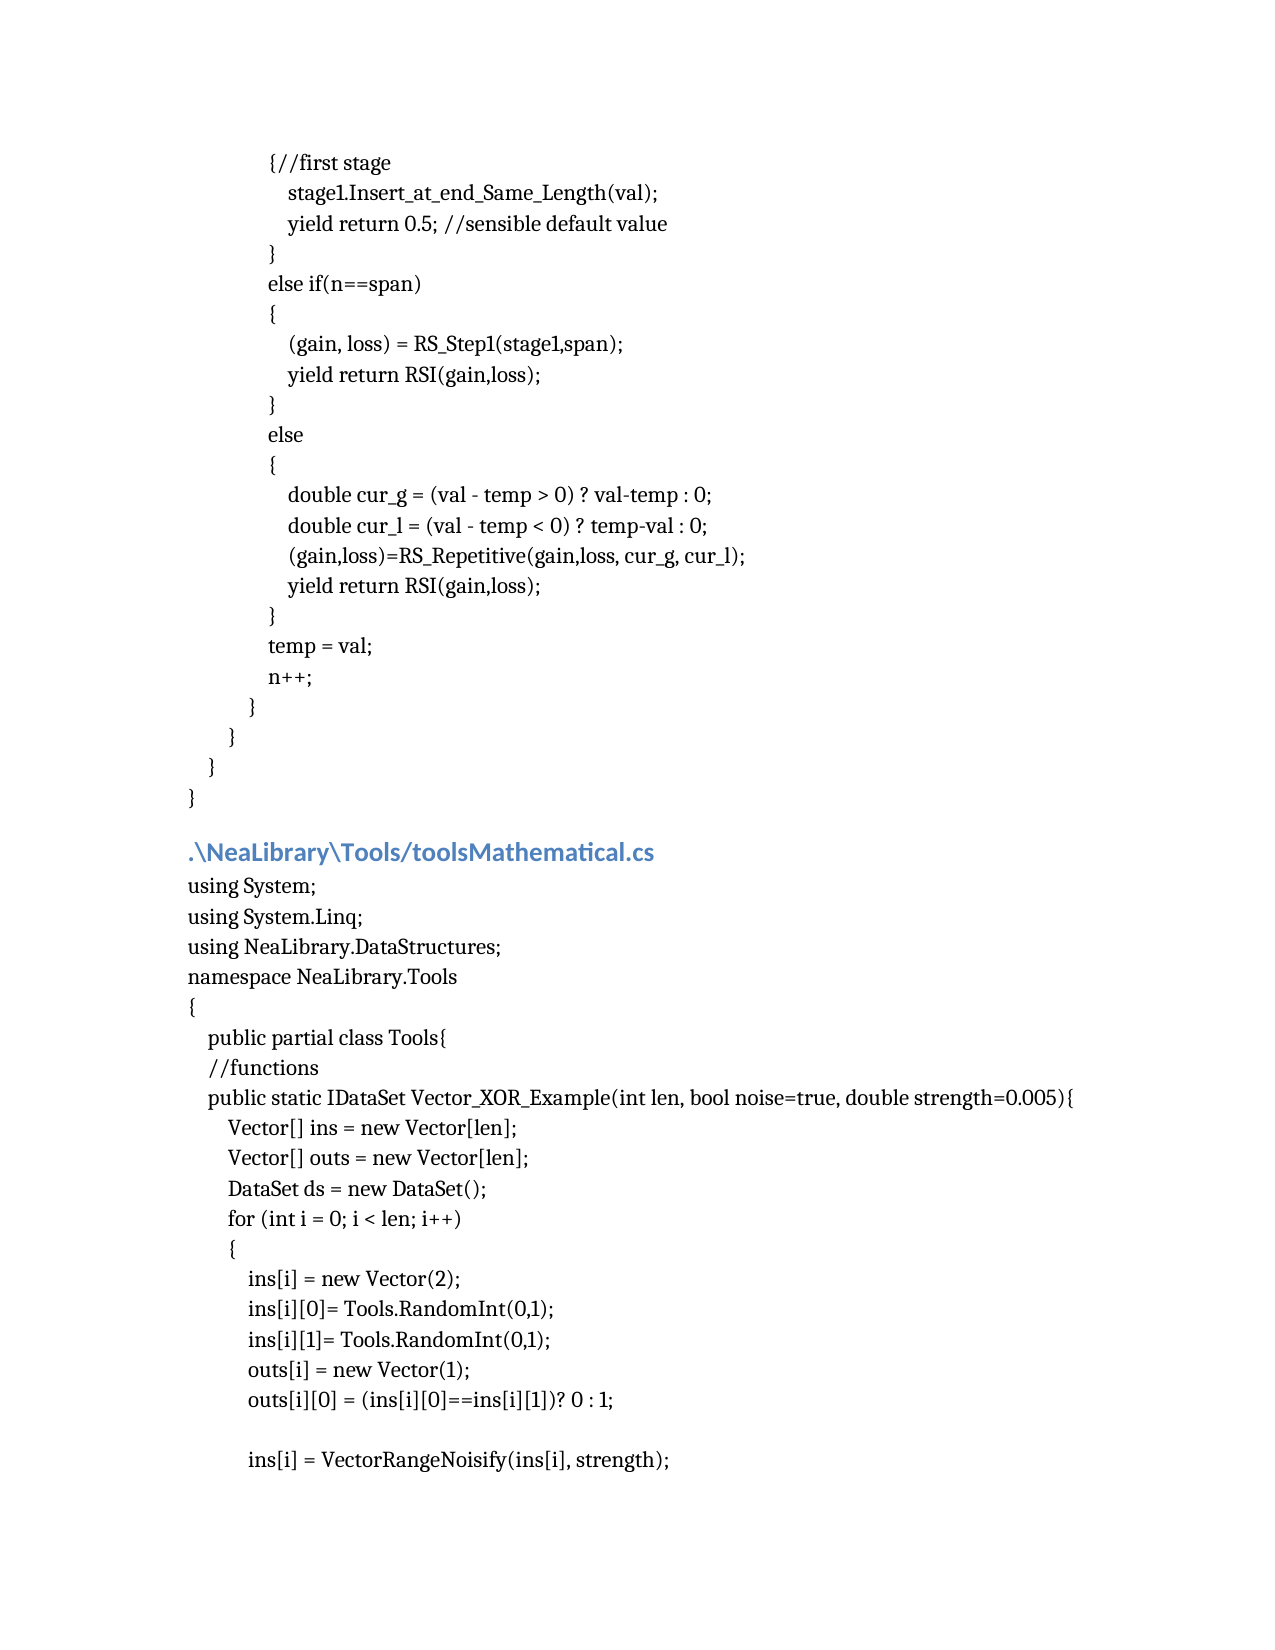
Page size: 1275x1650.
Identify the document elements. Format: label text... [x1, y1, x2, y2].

subtitle .\NeaLibrary\Tools/toolsMathematical.cs [187, 835, 1087, 868]
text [187, 150, 1087, 811]
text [187, 873, 1087, 1474]
